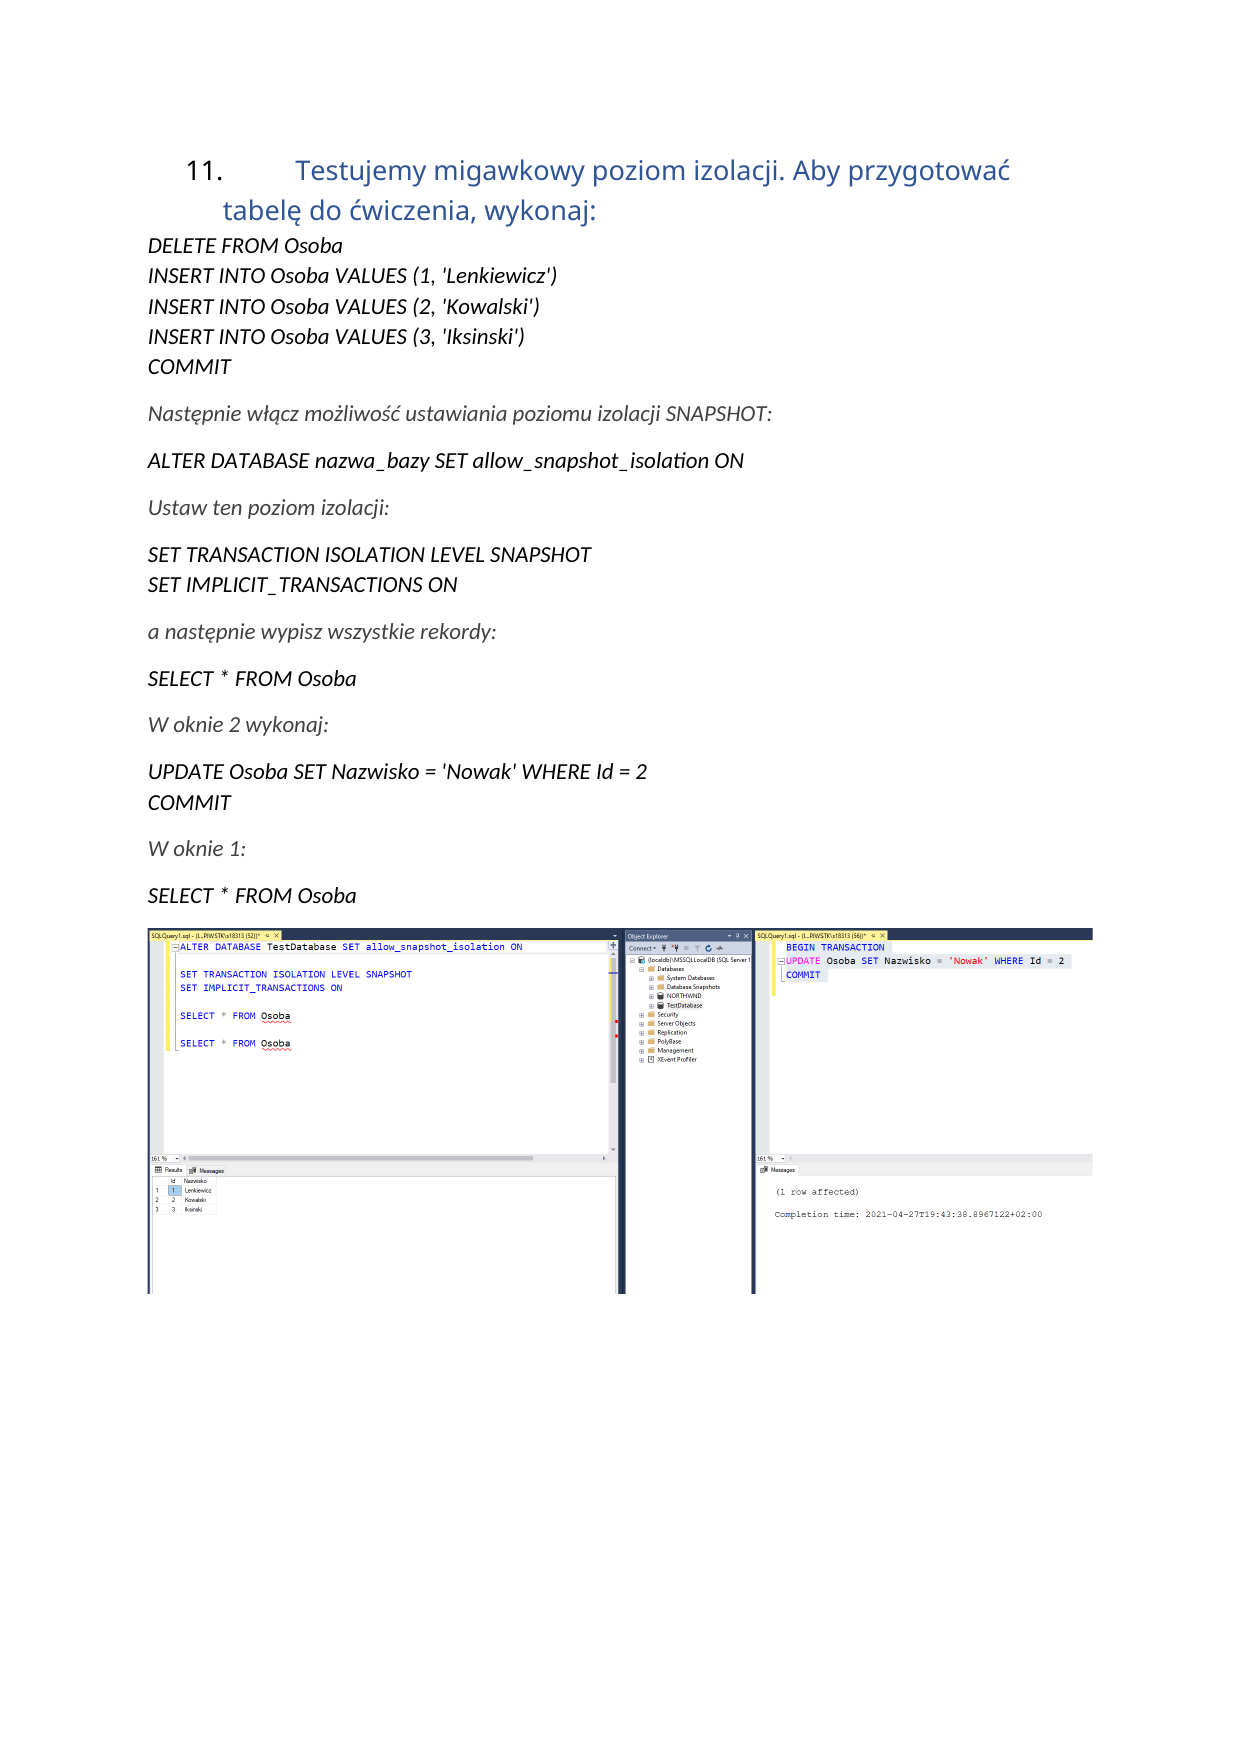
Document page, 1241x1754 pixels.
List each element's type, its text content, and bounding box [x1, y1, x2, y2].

picture [147, 928, 1093, 1294]
subtitle Testujemy migawkowy poziom izolacji. Aby przygotować tabelę do ćwiczenia, wykonaj: [185, 152, 1093, 228]
text SELECT * FROM Osoba [148, 881, 1093, 909]
text W oknie 2 wykonaj: [148, 711, 1093, 738]
text ALTER DATABASE nazwa_bazy SET allow_snapshot_isolation ON [148, 446, 1093, 474]
text Następnie włącz możliwość ustawiania poziomu izolacji SNAPSHOT: [148, 399, 1093, 427]
text DELETE FROM Osoba INSERT INTO Osoba VALUES (1, 'Lenkiewicz') INSERT INTO Osoba VALUES (2, 'Kowalski') INSERT INTO Osoba VALUES (3, 'Iksinski') COMMIT [148, 231, 1093, 380]
text W oknie 1: [148, 834, 1093, 862]
text Ustaw ten poziom izolacji: [148, 493, 1093, 521]
text UPDATE Osoba SET Nazwisko = 'Nowak' WHERE Id = 2 COMMIT [148, 757, 1093, 816]
text SELECT * FROM Osoba [148, 664, 1093, 692]
text a następnie wypisz wszystkie rekordy: [148, 617, 1093, 645]
text SET TRANSACTION ISOLATION LEVEL SNAPSHOT SET IMPLICIT_TRANSACTIONS ON [148, 540, 1093, 598]
